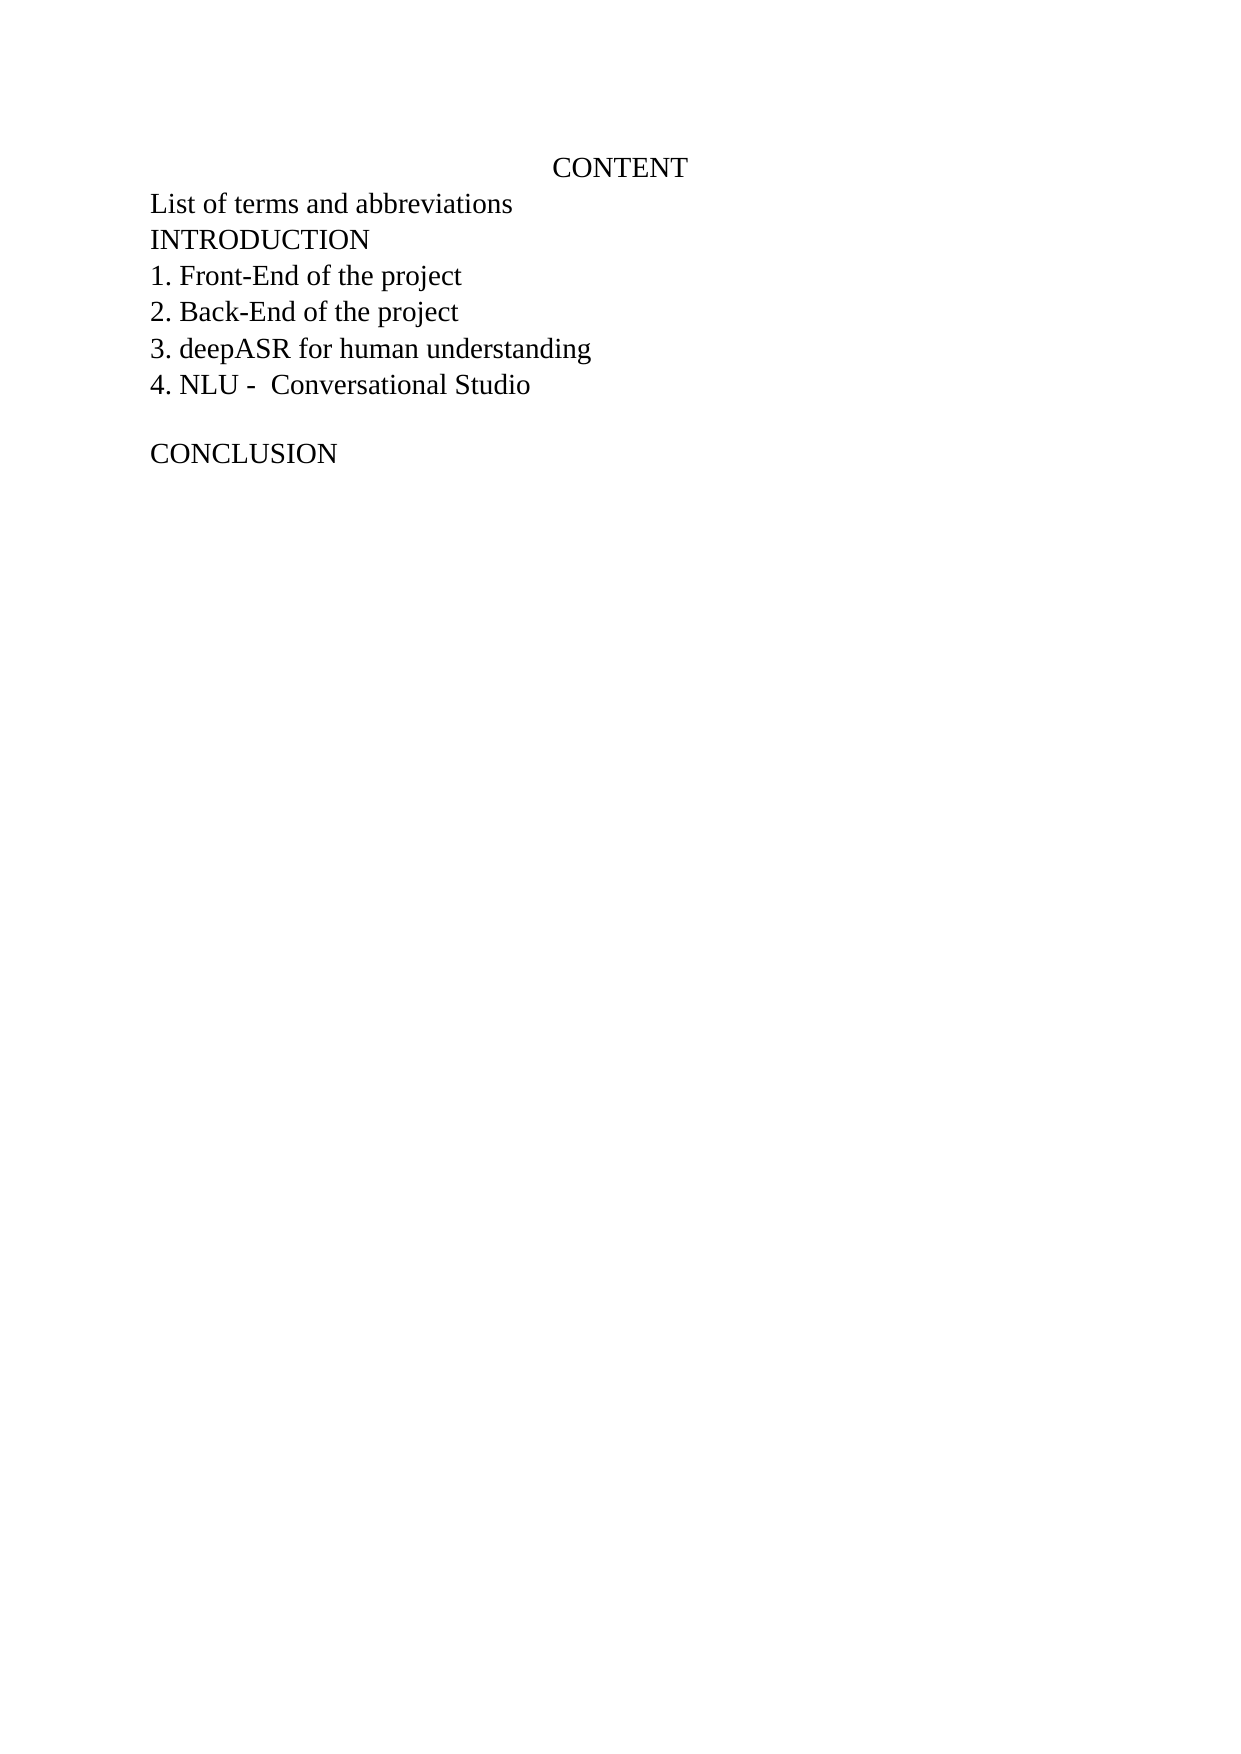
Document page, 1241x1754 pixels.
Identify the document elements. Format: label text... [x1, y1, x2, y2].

text 2. Back-End of the project [150, 294, 1090, 328]
text 3. deepASR for human understanding [150, 331, 1090, 364]
text 4. NLU - Conversational Studio [150, 367, 1090, 400]
text CONTENT [150, 150, 1090, 183]
text INTRODUCTION 1. Front-End of the project [150, 222, 1090, 292]
text CONCLUSION [150, 437, 1090, 470]
text List of terms and abbreviations [150, 186, 1090, 220]
